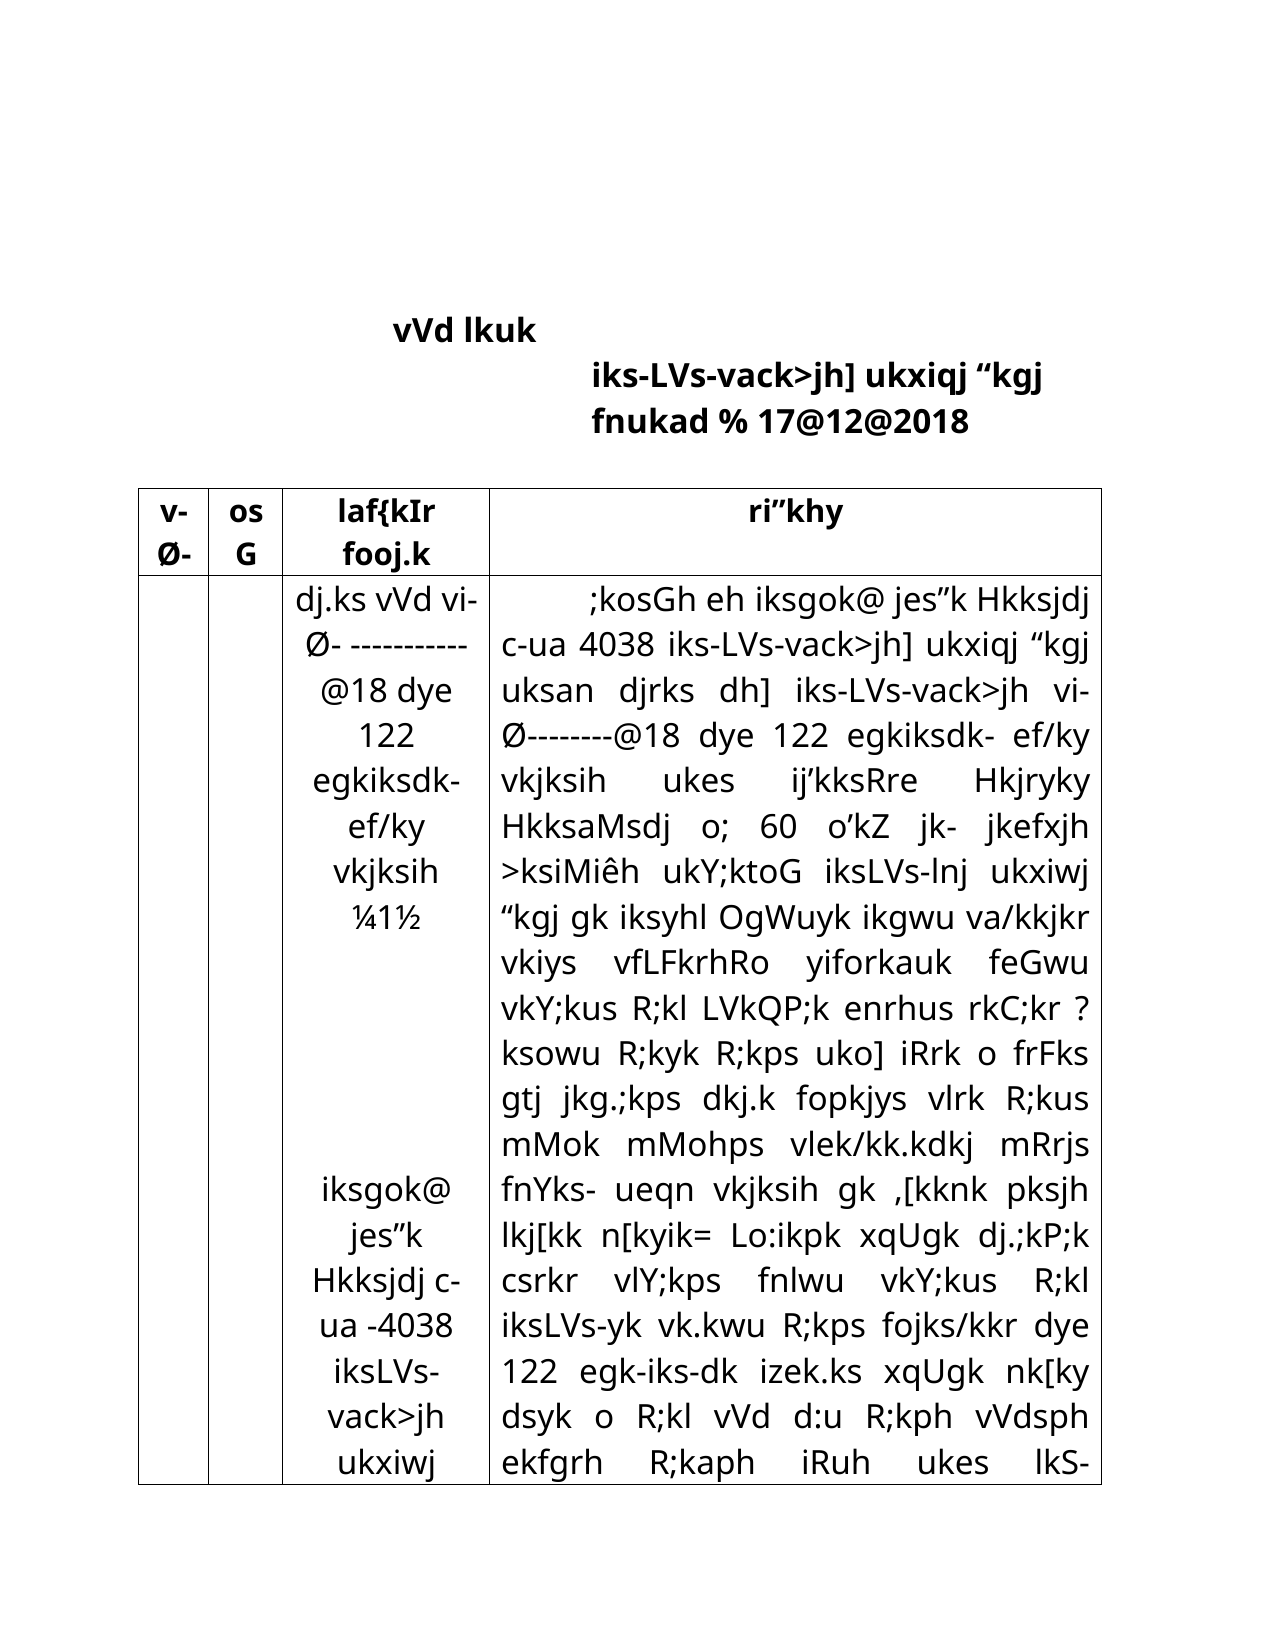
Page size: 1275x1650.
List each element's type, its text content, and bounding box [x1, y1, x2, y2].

text iks-LVs-vack>jh] ukxiqj “kgj [150, 352, 1125, 397]
table_header ri”khy [490, 489, 1101, 574]
table_cell [209, 576, 282, 1484]
table_header laf{kIr fooj.k [283, 489, 489, 574]
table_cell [283, 576, 489, 1484]
table_header v-Ø- [139, 489, 208, 574]
text fnukad % 17@12@2018 [150, 397, 1125, 443]
table_cell [139, 576, 208, 1484]
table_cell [490, 576, 1101, 1484]
text vVd lkuk [150, 307, 1125, 352]
table_header osG [209, 489, 282, 574]
